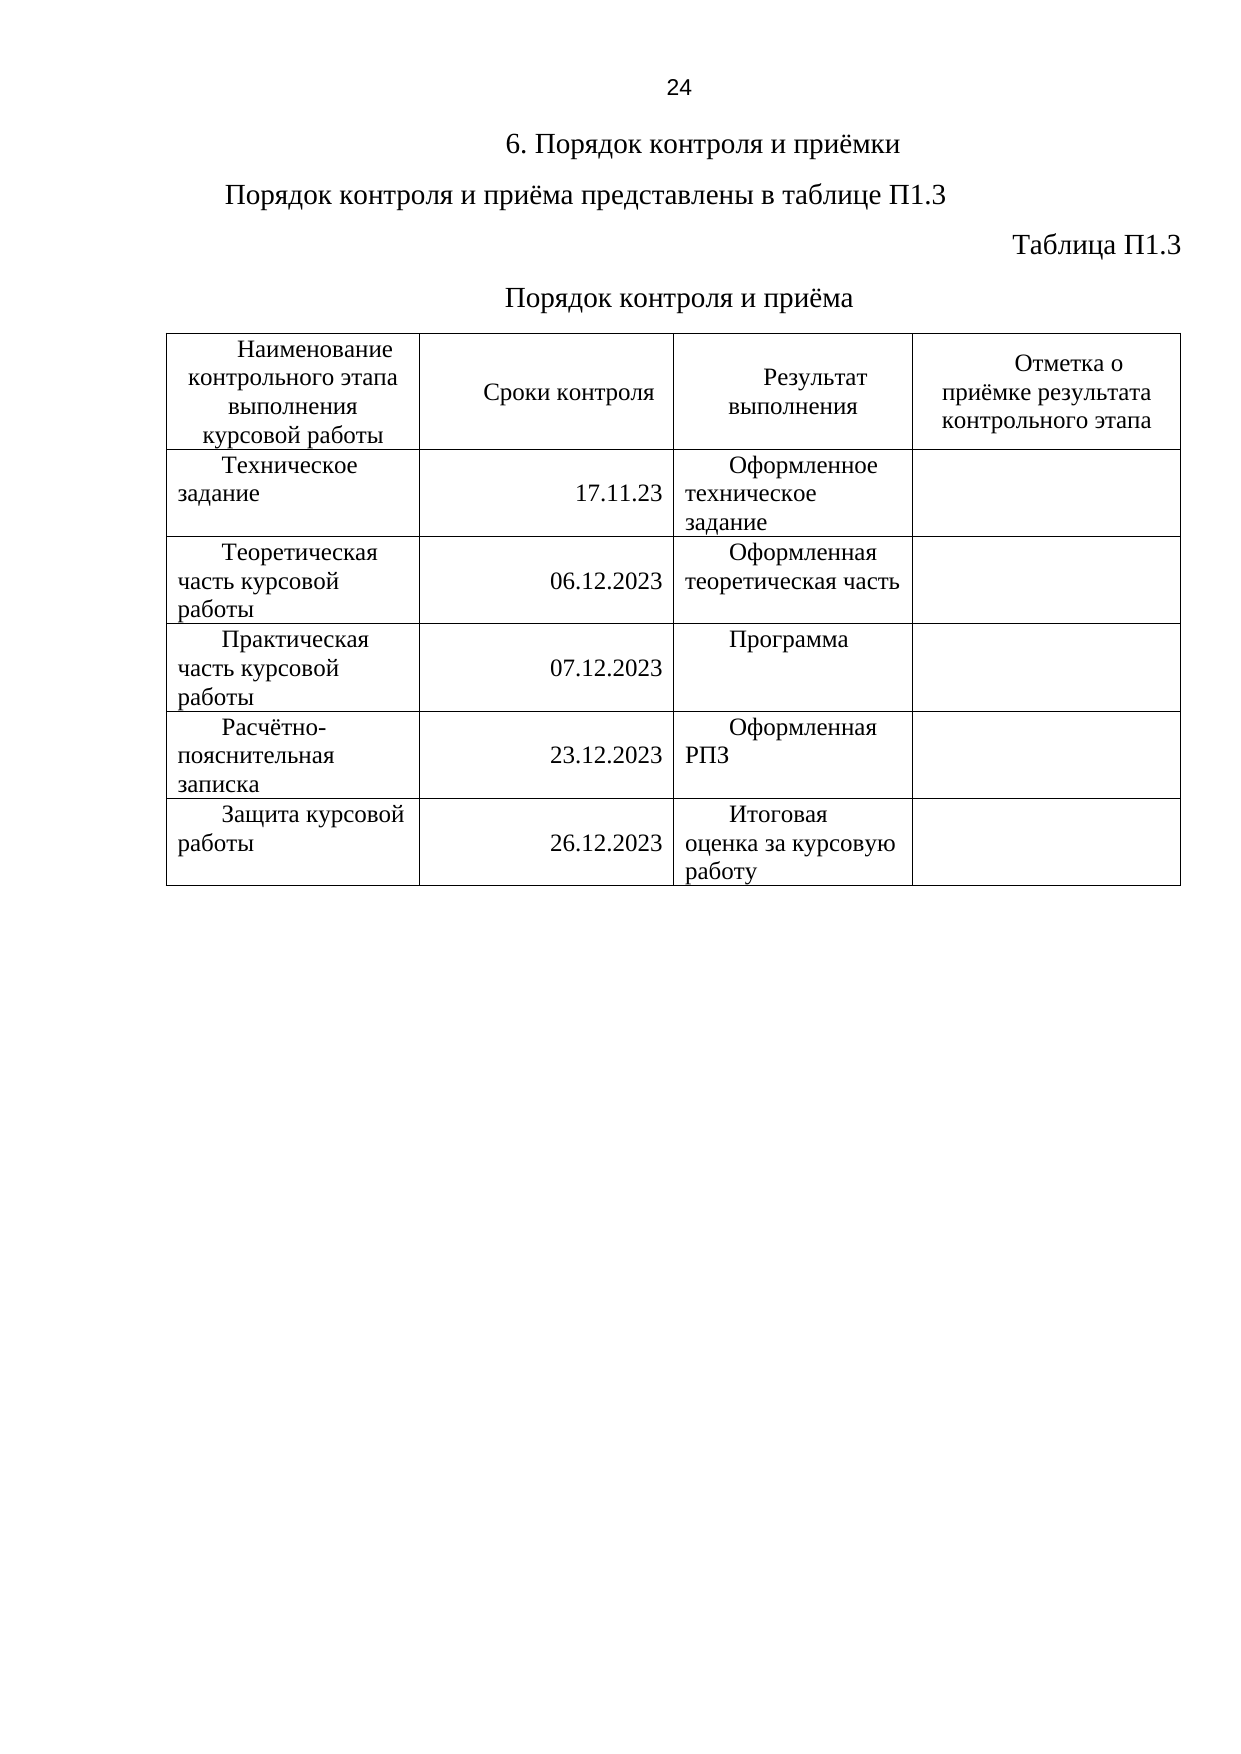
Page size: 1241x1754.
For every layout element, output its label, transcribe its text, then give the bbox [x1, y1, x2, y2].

table_cell Оформленная РПЗ [674, 712, 912, 798]
table_cell [913, 799, 1180, 885]
table_header Отметка о приёмке результата контрольного этапа [913, 334, 1180, 449]
table_cell Итоговая оценка за курсовую работу [674, 799, 912, 885]
table_cell 06.12.2023 [420, 537, 673, 623]
table_cell Техническое задание [167, 450, 419, 536]
text Таблица П1.3 [177, 227, 1181, 261]
table_cell [913, 537, 1180, 623]
table_cell Оформленная теоретическая часть [674, 537, 912, 623]
table_cell Оформленное техническое задание [674, 450, 912, 536]
table_cell Программа [674, 624, 912, 711]
table_header Наименование контрольного этапа выполнения курсовой работы [167, 334, 419, 449]
table_cell 26.12.2023 [420, 799, 673, 885]
table_cell [913, 624, 1180, 711]
table_cell 23.12.2023 [420, 712, 673, 798]
table_cell 07.12.2023 [420, 624, 673, 711]
text Порядок контроля и приёма представлены в таблице П1.3 [177, 177, 1181, 210]
table_cell [913, 712, 1180, 798]
table_cell 17.11.23 [420, 450, 673, 536]
table_header Результат выполнения [674, 334, 912, 449]
table_cell Практическая часть курсовой работы [167, 624, 419, 711]
table_header Сроки контроля [420, 334, 673, 449]
table_cell Защита курсовой работы [167, 799, 419, 885]
table_cell Расчётно-пояснительная записка [167, 712, 419, 798]
table_cell Теоретическая часть курсовой работы [167, 537, 419, 623]
text Порядок контроля и приёма [177, 280, 1181, 313]
table_cell [913, 450, 1180, 536]
text 6. Порядок контроля и приёмки [177, 126, 1181, 160]
